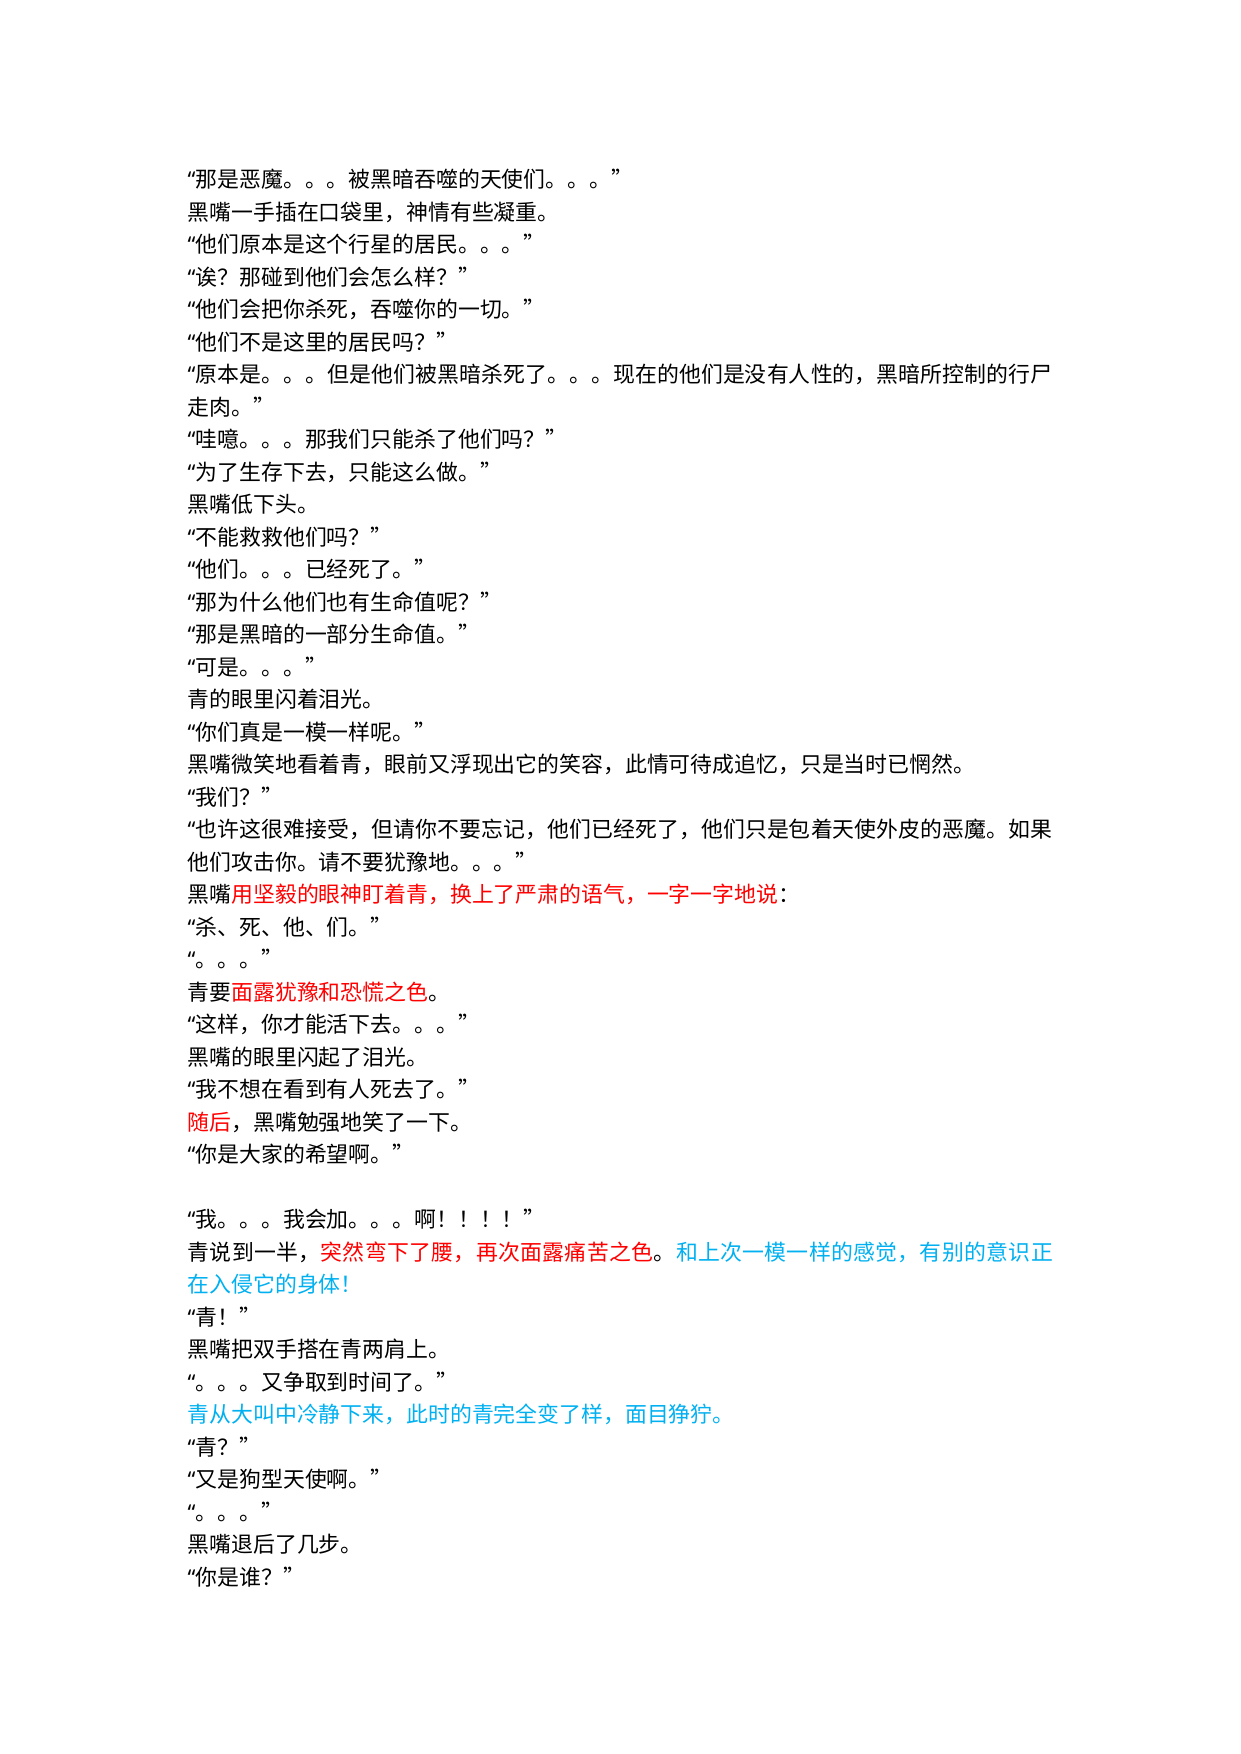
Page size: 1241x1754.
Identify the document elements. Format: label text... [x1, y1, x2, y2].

text “也许这很难接受，但请你不要忘记，他们已经死了，他们只是包着天使外皮的恶魔。如果他们攻击你。请不要犹豫地。。。” [187, 812, 1053, 877]
text “这样，你才能活下去。。。” [187, 1007, 1053, 1039]
text “可是。。。” [187, 649, 1053, 682]
text “那是黑暗的一部分生命值。” [187, 617, 1053, 649]
text “原本是。。。但是他们被黑暗杀死了。。。现在的他们是没有人性的，黑暗所控制的行尸走肉。” [187, 357, 1053, 422]
text “。。。” [187, 942, 1053, 974]
text 青的眼里闪着泪光。 [187, 682, 1053, 714]
text “他们不是这里的居民吗？” [187, 324, 1053, 357]
text 青从大叫中冷静下来，此时的青完全变了样，面目狰狞。 [187, 1397, 1053, 1429]
text 青要面露犹豫和恐慌之色。 [187, 974, 1053, 1007]
text “他们。。。已经死了。” [187, 552, 1053, 584]
text 黑嘴把双手搭在青两肩上。 [187, 1332, 1053, 1364]
text “不能救救他们吗？” [187, 519, 1053, 552]
text “青？” [187, 1429, 1053, 1462]
text “又是狗型天使啊。” [187, 1462, 1053, 1494]
text “那是恶魔。。。被黑暗吞噬的天使们。。。” [187, 162, 1053, 194]
text “为了生存下去，只能这么做。” [187, 454, 1053, 487]
text “。。。” [187, 1494, 1053, 1527]
text “我们？” [187, 779, 1053, 812]
text “你是大家的希望啊。” [187, 1137, 1053, 1169]
text 黑嘴的眼里闪起了泪光。 [187, 1039, 1053, 1072]
text “那为什么他们也有生命值呢？” [187, 584, 1053, 617]
text 黑嘴退后了几步。 [187, 1527, 1053, 1559]
text 黑嘴低下头。 [187, 487, 1053, 519]
text 黑嘴微笑地看着青，眼前又浮现出它的笑容，此情可待成追忆，只是当时已惘然。 [187, 747, 1053, 779]
text 随后，黑嘴勉强地笑了一下。 [187, 1104, 1053, 1137]
text “我不想在看到有人死去了。” [187, 1072, 1053, 1104]
text “杀、死、他、们。” [187, 909, 1053, 942]
text 青说到一半，突然弯下了腰，再次面露痛苦之色。和上次一模一样的感觉，有别的意识正在入侵它的身体！ [187, 1234, 1053, 1299]
text 黑嘴一手插在口袋里，神情有些凝重。 [187, 194, 1053, 227]
text “他们会把你杀死，吞噬你的一切。” [187, 292, 1053, 324]
text “哇噫。。。那我们只能杀了他们吗？” [187, 422, 1053, 454]
text “青！” [187, 1299, 1053, 1332]
text 黑嘴用坚毅的眼神盯着青，换上了严肃的语气，一字一字地说： [187, 877, 1053, 909]
text “。。。又争取到时间了。” [187, 1364, 1053, 1397]
text “你们真是一模一样呢。” [187, 714, 1053, 747]
text “诶？那碰到他们会怎么样？” [187, 259, 1053, 292]
text “你是谁？” [187, 1559, 1053, 1592]
text “他们原本是这个行星的居民。。。” [187, 227, 1053, 259]
text “我。。。我会加。。。啊！！！！” [187, 1202, 1053, 1234]
